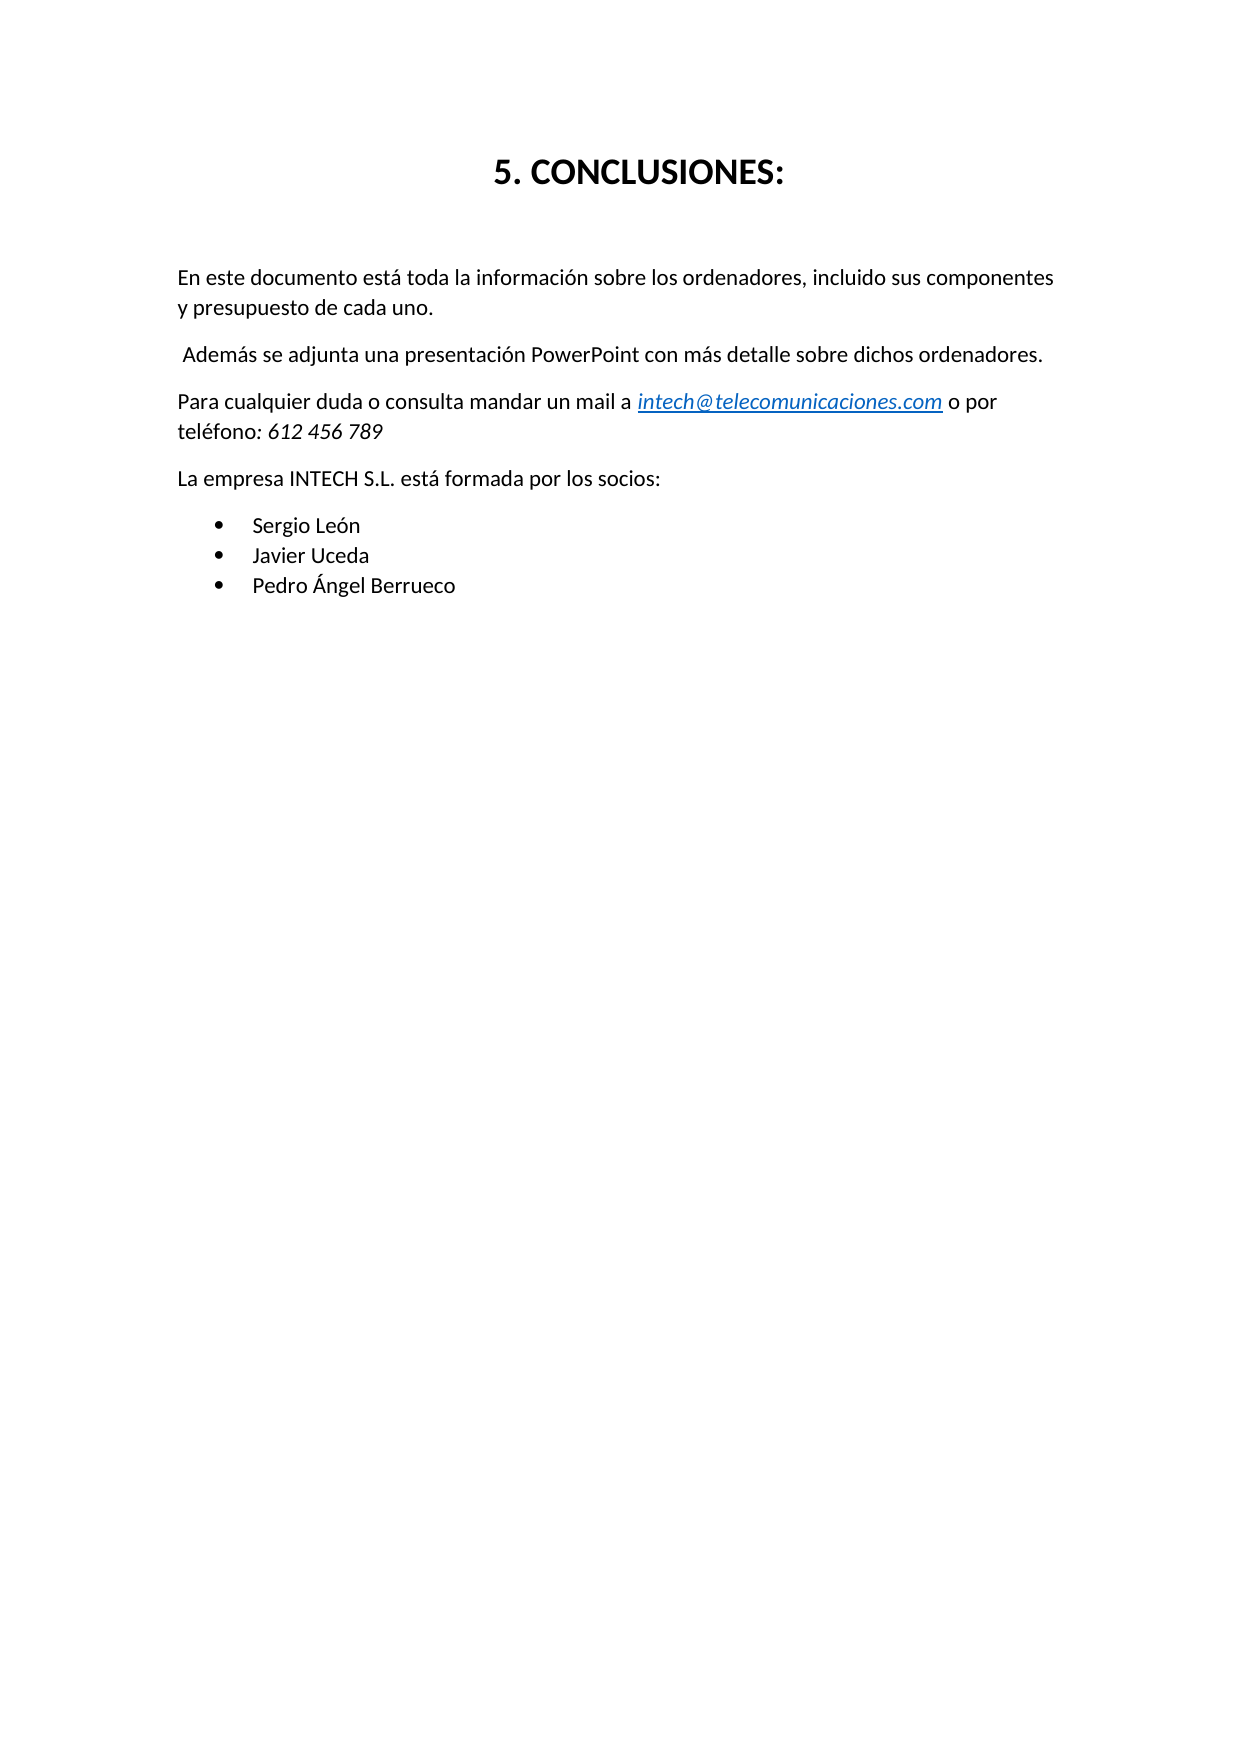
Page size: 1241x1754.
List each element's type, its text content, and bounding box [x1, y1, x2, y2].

list Pedro Ángel Berrueco [215, 572, 1063, 599]
list Javier Uceda [215, 541, 1063, 569]
text La empresa INTECH S.L. está formada por los socios: [177, 464, 1063, 492]
text Además se adjunta una presentación PowerPoint con más detalle sobre dichos ordenadores. [177, 340, 1063, 368]
text En este documento está toda la información sobre los ordenadores, incluido sus componentes y presupuesto de cada uno. [177, 263, 1063, 321]
text Para cualquier duda o consulta mandar un mail a intech@telecomunicaciones.com o por teléfono: 612 456 789 [177, 387, 1063, 445]
list CONCLUSIONES: [215, 148, 1063, 193]
list Sergio León [215, 511, 1063, 539]
